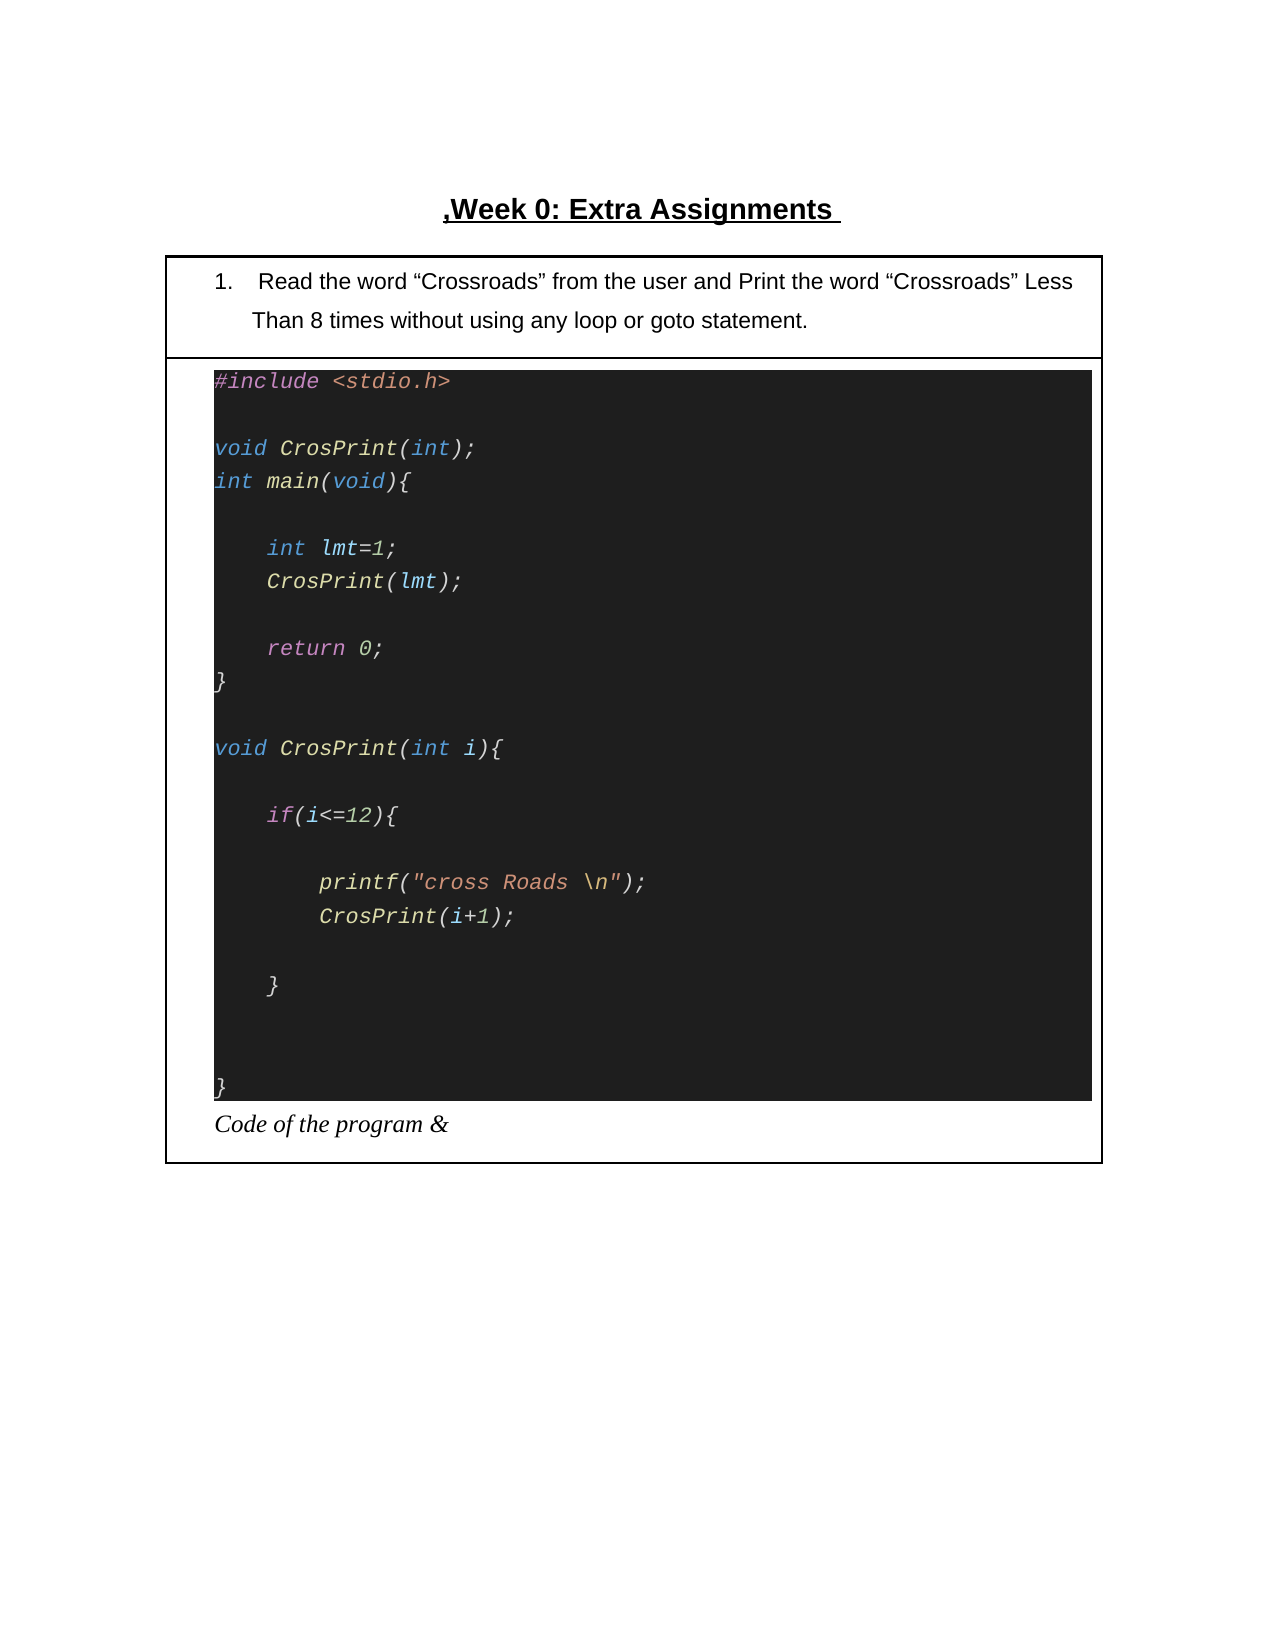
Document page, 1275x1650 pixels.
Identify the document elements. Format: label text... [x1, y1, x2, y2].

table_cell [167, 359, 1101, 1162]
subtitle ,Week 0: Extra Assignments [150, 192, 1125, 225]
table_header Read the word “Crossroads” from the user and Print the word “Crossroads” Less Than 8 times without using any loop or goto statement. [167, 258, 1101, 357]
